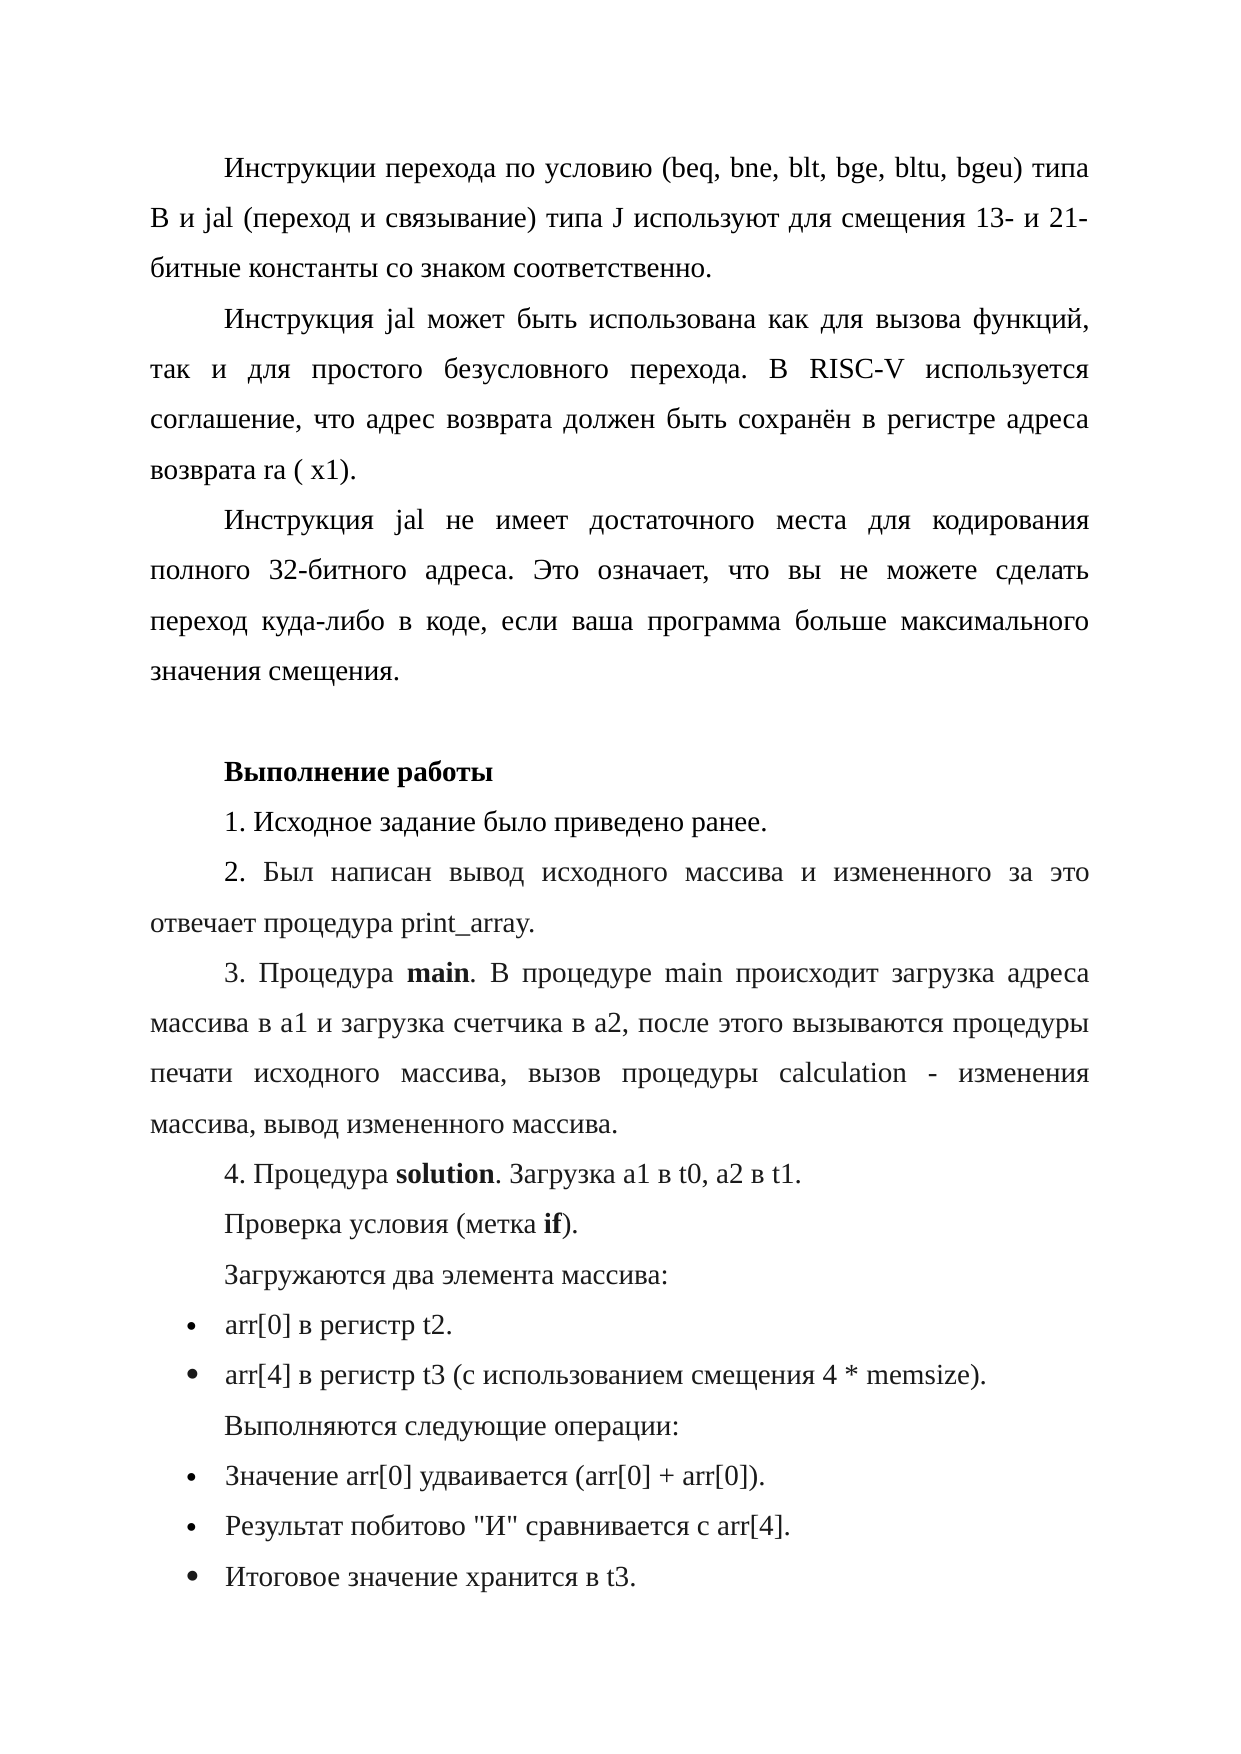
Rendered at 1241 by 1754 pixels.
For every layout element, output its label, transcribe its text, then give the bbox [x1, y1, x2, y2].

text 4. Процедура solution. Загрузка a1 в t0, a2 в t1. [150, 1156, 1090, 1190]
list arr[4] в регистр t3 (с использованием смещения 4 * memsize). [187, 1357, 1090, 1391]
text Инструкция jal может быть использована как для вызова функций, так и для простого безусловного перехода. В RISC-V используется соглашение, что адрес возврата должен быть сохранён в регистре адреса возврата ra ( x1). [150, 301, 1090, 485]
text 3. Процедура main. В процедуре main происходит загрузка адреса массива в a1 и загрузка счетчика в a2, после этого вызываются процедуры печати исходного массива, вызов процедуры calculation - изменения массива, вывод измененного массива. [150, 955, 1090, 1139]
text Проверка условия (метка if). [150, 1207, 1090, 1240]
text Загружаются два элемента массива: [150, 1257, 1090, 1290]
list arr[0] в регистр t2. [187, 1307, 1090, 1341]
text Инструкция jal не имеет достаточного места для кодирования полного 32-битного адреса. Это означает, что вы не можете сделать переход куда-либо в коде, если ваша программа больше максимального значения смещения. [150, 502, 1090, 687]
text 1. Исходное задание было приведено ранее. [150, 804, 1090, 838]
list Результат побитово "И" сравнивается с arr[4]. [187, 1508, 1090, 1542]
text Инструкции перехода по условию (beq, bne, blt, bge, bltu, bgeu) типа B и jal (переход и связывание) типа J используют для смещения 13- и 21-битные константы со знаком соответственно. [150, 150, 1090, 284]
text 2. Был написан вывод исходного массива и измененного за это отвечает процедура print_array. [150, 854, 1090, 938]
text Выполняются следующие операции: [150, 1408, 1090, 1441]
list Значение arr[0] удваивается (arr[0] + arr[0]). [187, 1458, 1090, 1492]
list Итоговое значение хранится в t3. [187, 1559, 1090, 1592]
text Выполнение работы [150, 754, 1090, 787]
